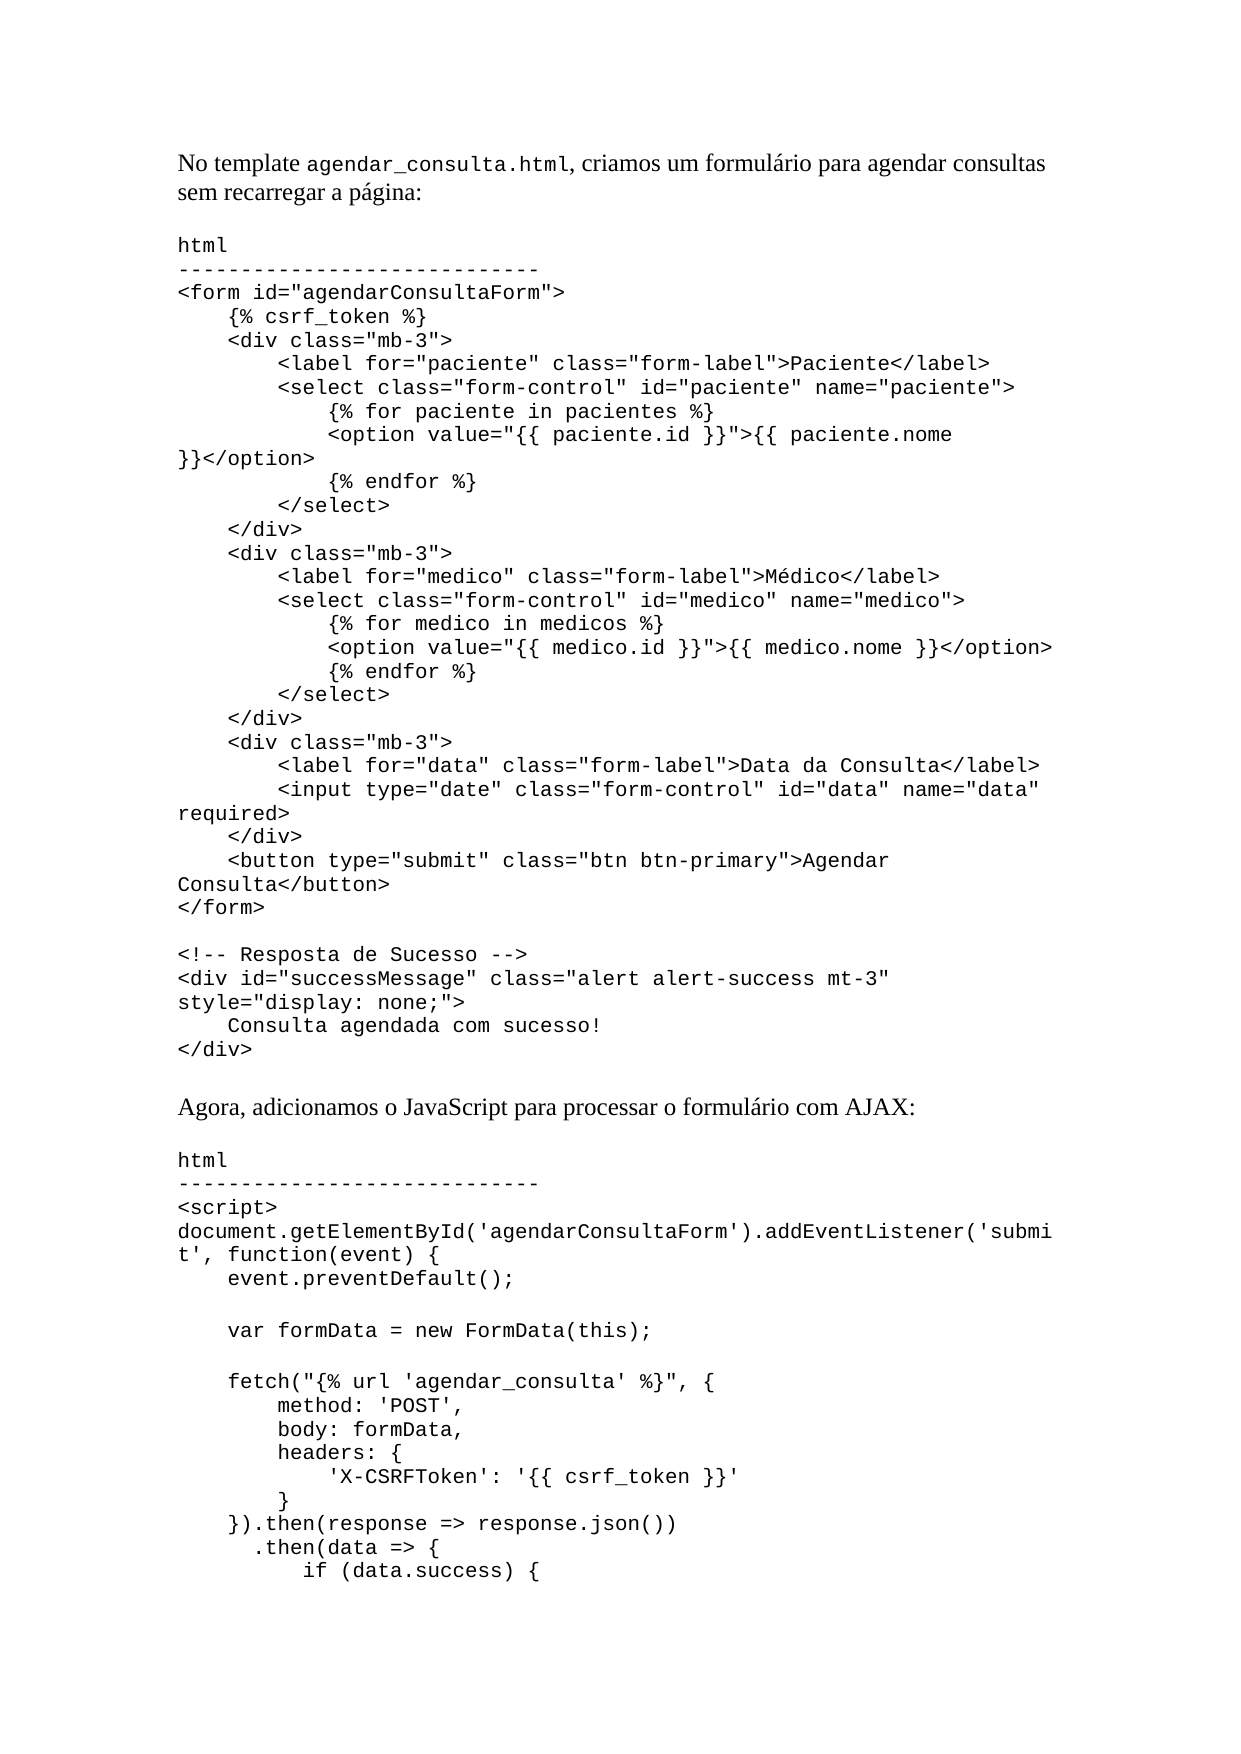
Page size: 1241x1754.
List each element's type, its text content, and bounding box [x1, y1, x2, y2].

text if (data.success) { [177, 1561, 1063, 1584]
text {% endfor %} [177, 472, 1063, 495]
text } [177, 1489, 1063, 1513]
text 'X-CSRFToken': '{{ csrf_token }}' [177, 1466, 1063, 1489]
text <select class="form-control" id="paciente" name="paciente"> [177, 377, 1063, 401]
text </div> [177, 1039, 1063, 1063]
text {% endfor %} [177, 661, 1063, 684]
text }).then(response => response.json()) [177, 1513, 1063, 1537]
text <div class="mb-3"> [177, 330, 1063, 353]
text <div id="successMessage" class="alert alert-success mt-3" style="display: none;"> [177, 968, 1063, 1015]
text <div class="mb-3"> [177, 732, 1063, 755]
text {% csrf_token %} [177, 306, 1063, 330]
text document.getElementById('agendarConsultaForm').addEventListener('submit', function(event) { [177, 1221, 1063, 1268]
text method: 'POST', [177, 1395, 1063, 1419]
text .then(data => { [177, 1537, 1063, 1561]
text ----------------------------- [177, 259, 1063, 282]
text </div> [177, 826, 1063, 850]
text </select> [177, 684, 1063, 708]
text event.preventDefault(); [177, 1268, 1063, 1292]
text No template agendar_consulta.html, criamos um formulário para agendar consultas sem recarregar a página: [177, 148, 1063, 206]
text {% for paciente in pacientes %} [177, 401, 1063, 424]
text </select> [177, 495, 1063, 519]
text headers: { [177, 1442, 1063, 1466]
text body: formData, [177, 1419, 1063, 1442]
text <select class="form-control" id="medico" name="medico"> [177, 590, 1063, 613]
text <input type="date" class="form-control" id="data" name="data" required> [177, 779, 1063, 826]
text </form> [177, 897, 1063, 921]
text fetch("{% url 'agendar_consulta' %}", { [177, 1371, 1063, 1395]
text <option value="{{ paciente.id }}">{{ paciente.nome }}</option> [177, 424, 1063, 472]
text <div class="mb-3"> [177, 542, 1063, 566]
text <label for="data" class="form-label">Data da Consulta</label> [177, 755, 1063, 779]
text {% for medico in medicos %} [177, 613, 1063, 637]
text <!-- Resposta de Sucesso --> [177, 944, 1063, 968]
text html [177, 1150, 1063, 1173]
text ----------------------------- [177, 1173, 1063, 1197]
text <option value="{{ medico.id }}">{{ medico.nome }}</option> [177, 637, 1063, 661]
text </div> [177, 708, 1063, 732]
text html [177, 235, 1063, 259]
text <script> [177, 1197, 1063, 1221]
text </div> [177, 519, 1063, 542]
text <label for="paciente" class="form-label">Paciente</label> [177, 353, 1063, 377]
text <button type="submit" class="btn btn-primary">Agendar Consulta</button> [177, 850, 1063, 897]
text var formData = new FormData(this); [177, 1320, 1063, 1343]
text Agora, adicionamos o JavaScript para processar o formulário com AJAX: [177, 1092, 1063, 1121]
text <form id="agendarConsultaForm"> [177, 282, 1063, 306]
text Consulta agendada com sucesso! [177, 1015, 1063, 1039]
text <label for="medico" class="form-label">Médico</label> [177, 566, 1063, 590]
